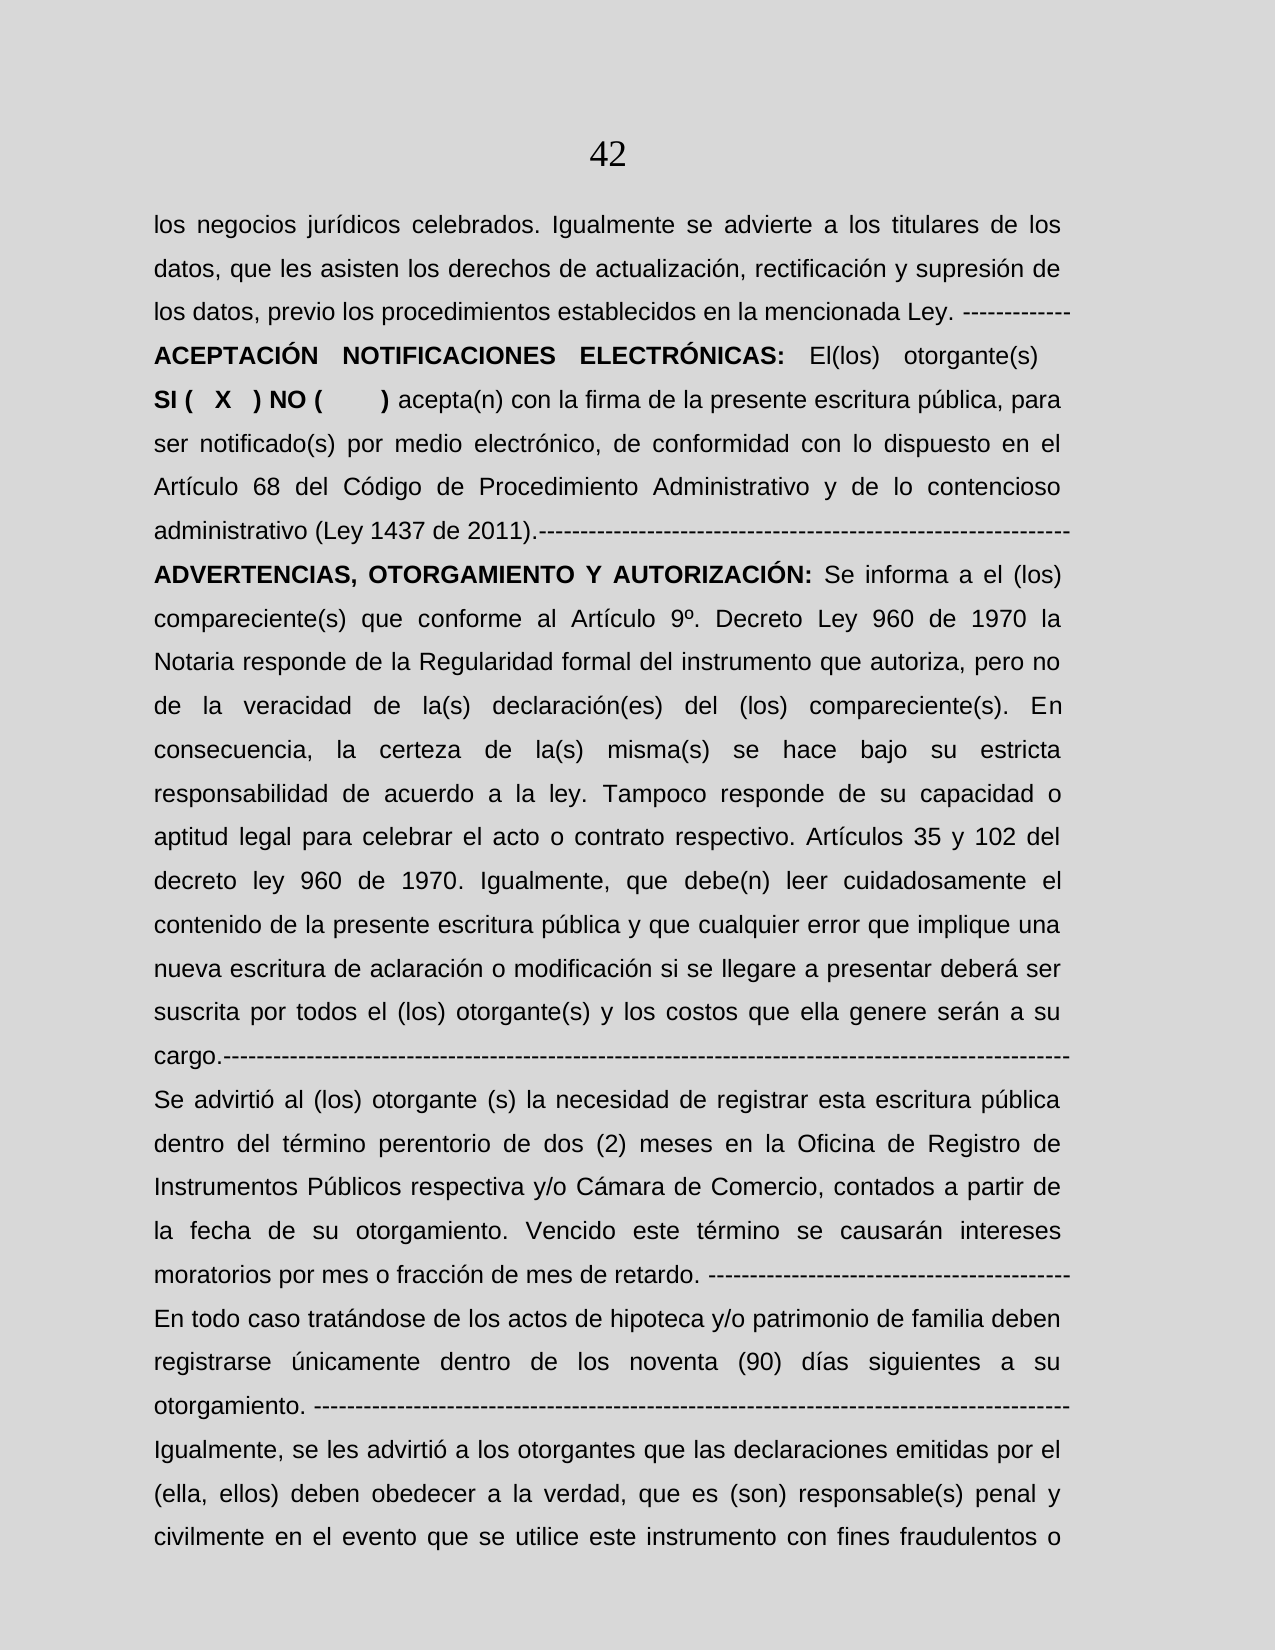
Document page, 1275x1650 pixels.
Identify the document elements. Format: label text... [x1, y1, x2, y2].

text ADVERTENCIAS, OTORGAMIENTO Y AUTORIZACIÓN: Se informa a el (los) compareciente(s) que conforme al Artículo 9º. Decreto Ley 960 de 1970 la Notaria responde de la Regularidad formal del instrumento que autoriza, pero no de la veracidad de la(s) declaración(es) del (los) compareciente(s). En consecuencia, la certeza de la(s) misma(s) se hace bajo su estricta responsabilidad de acuerdo a la ley. Tampoco responde de su capacidad o aptitud legal para celebrar el acto o contrato respectivo. Artículos 35 y 102 del decreto ley 960 de 1970. Igualmente, que debe(n) leer cuidadosamente el contenido de la presente escritura pública y que cualquier error que implique una nueva escritura de aclaración o modificación si se llegare a presentar deberá ser suscrita por todos el (los) otorgante(s) y los costos que ella genere serán a su cargo. [153, 545, 1062, 1070]
text En todo caso tratándose de los actos de hipoteca y/o patrimonio de familia deben registrarse únicamente dentro de los noventa (90) días siguientes a su otorgamiento. [153, 1289, 1062, 1420]
text ACEPTACIÓN NOTIFICACIONES ELECTRÓNICAS: El(los) otorgante(s) SI ( X ) NO ( ) acepta(n) con la firma de la presente escritura pública, para ser notificado(s) por medio electrónico, de conformidad con lo dispuesto en el Artículo 68 del Código de Procedimiento Administrativo y de lo contencioso administrativo (Ley 1437 de 2011). [153, 326, 1062, 545]
text Se advirtió al (los) otorgante (s) la necesidad de registrar esta escritura pública dentro del término perentorio de dos (2) meses en la Oficina de Registro de Instrumentos Públicos respectiva y/o Cámara de Comercio, contados a partir de la fecha de su otorgamiento. Vencido este término se causarán intereses moratorios por mes o fracción de mes de retardo. [153, 1070, 1062, 1289]
